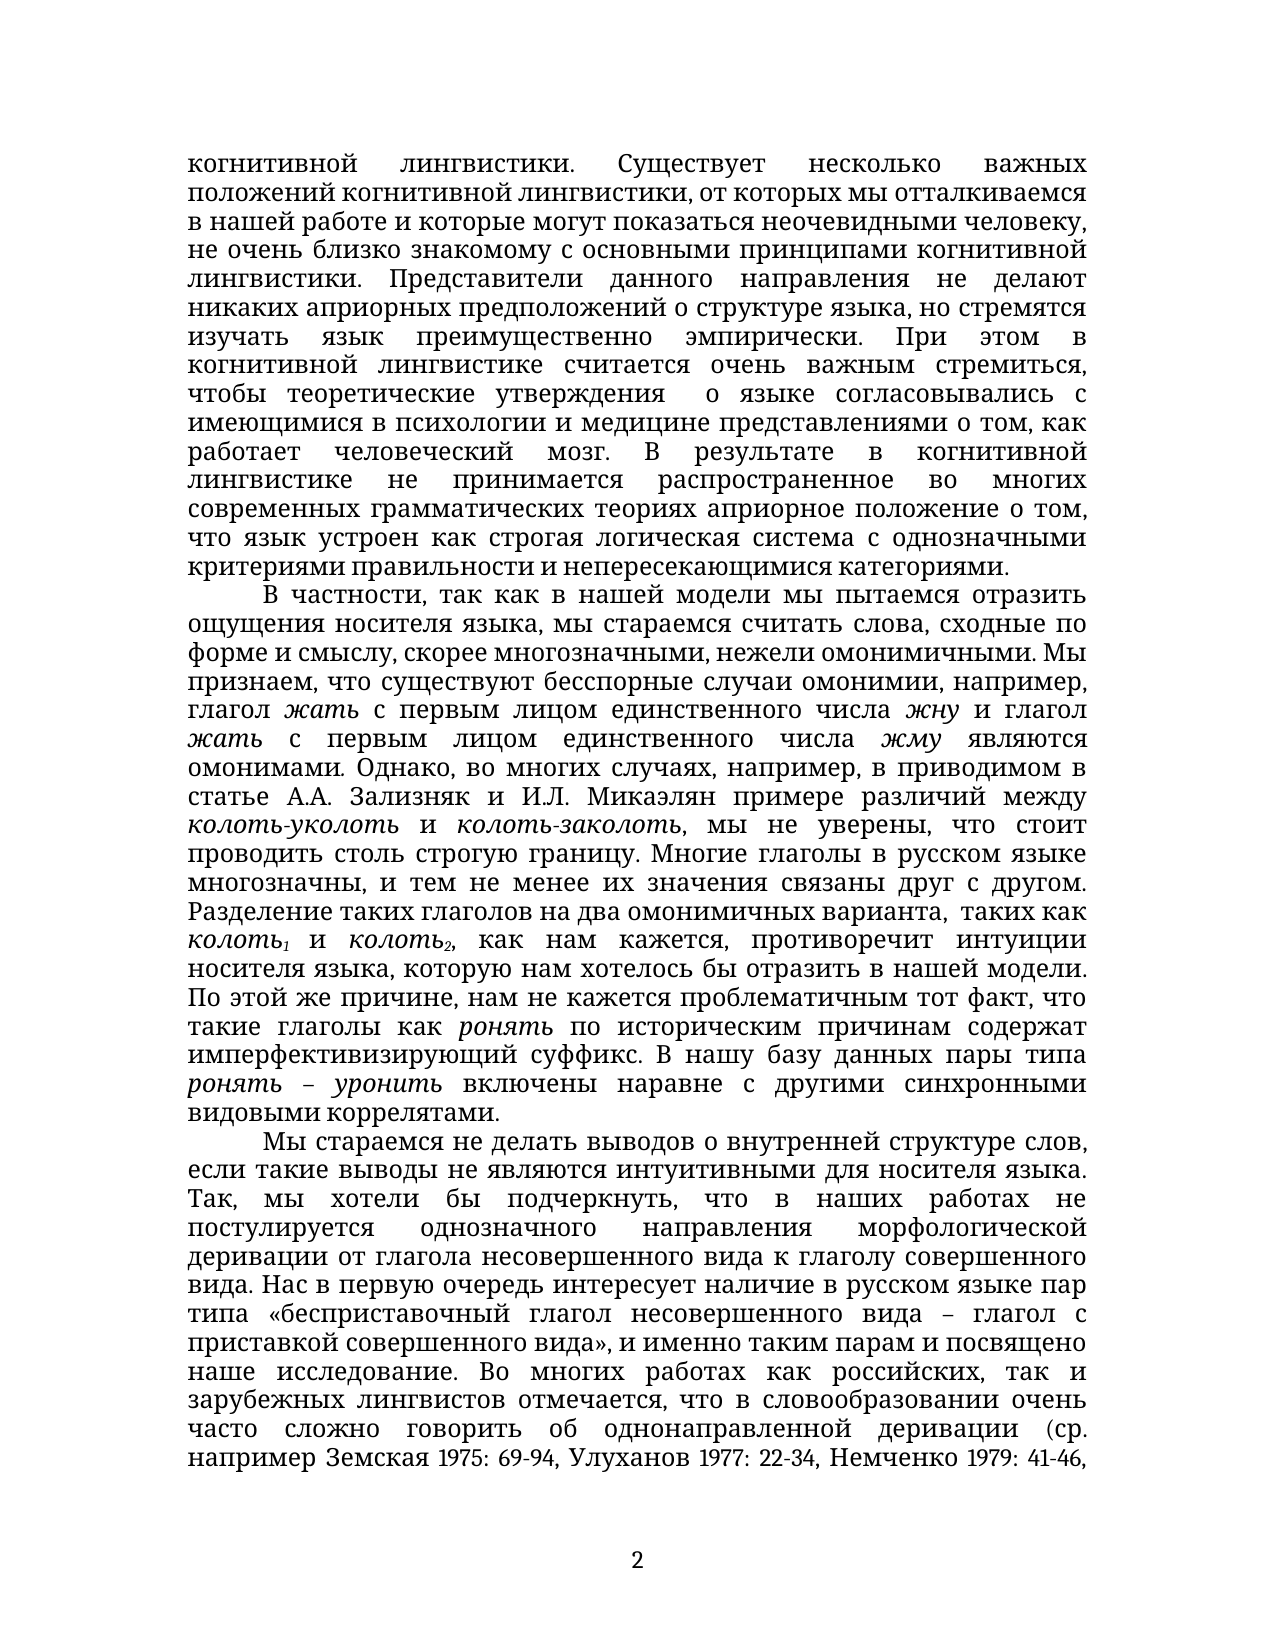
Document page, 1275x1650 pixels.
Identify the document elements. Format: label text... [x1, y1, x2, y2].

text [187, 1127, 1087, 1472]
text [187, 150, 1087, 581]
text В частности, так как в нашей модели мы пытаемся отразить ощущения носителя языка, мы стараемся считать слова, сходные по форме и смыслу, скорее многозначными, нежели омонимичными. Мы признаем, что существуют бесспорные случаи омонимии, например, глагол жать с первым лицом единственного числа жну и глагол жать с первым лицом единственного числа жму являются омонимами. Однако, во многих случаях, например, в приводимом в статье А.А. Зализняк и И.Л. Микаэлян примере различий между колоть-уколоть и колоть-заколоть, мы не уверены, что стоит проводить столь строгую границу. Многие глаголы в русском языке многозначны, и тем не менее их значения связаны друг с другом. Разделение таких глаголов на два омонимичных варианта, таких как колоть1 и колоть2, как нам кажется, противоречит интуиции носителя языка, которую нам хотелось бы отразить в нашей модели. По этой же причине, нам не кажется проблематичным тот факт, что такие глаголы как ронять по историческим причинам содержат имперфективизирующий суффикс. В нашу базу данных пары типа ронять – уронить включены наравне с другими синхронными видовыми коррелятами. [187, 581, 1087, 1127]
